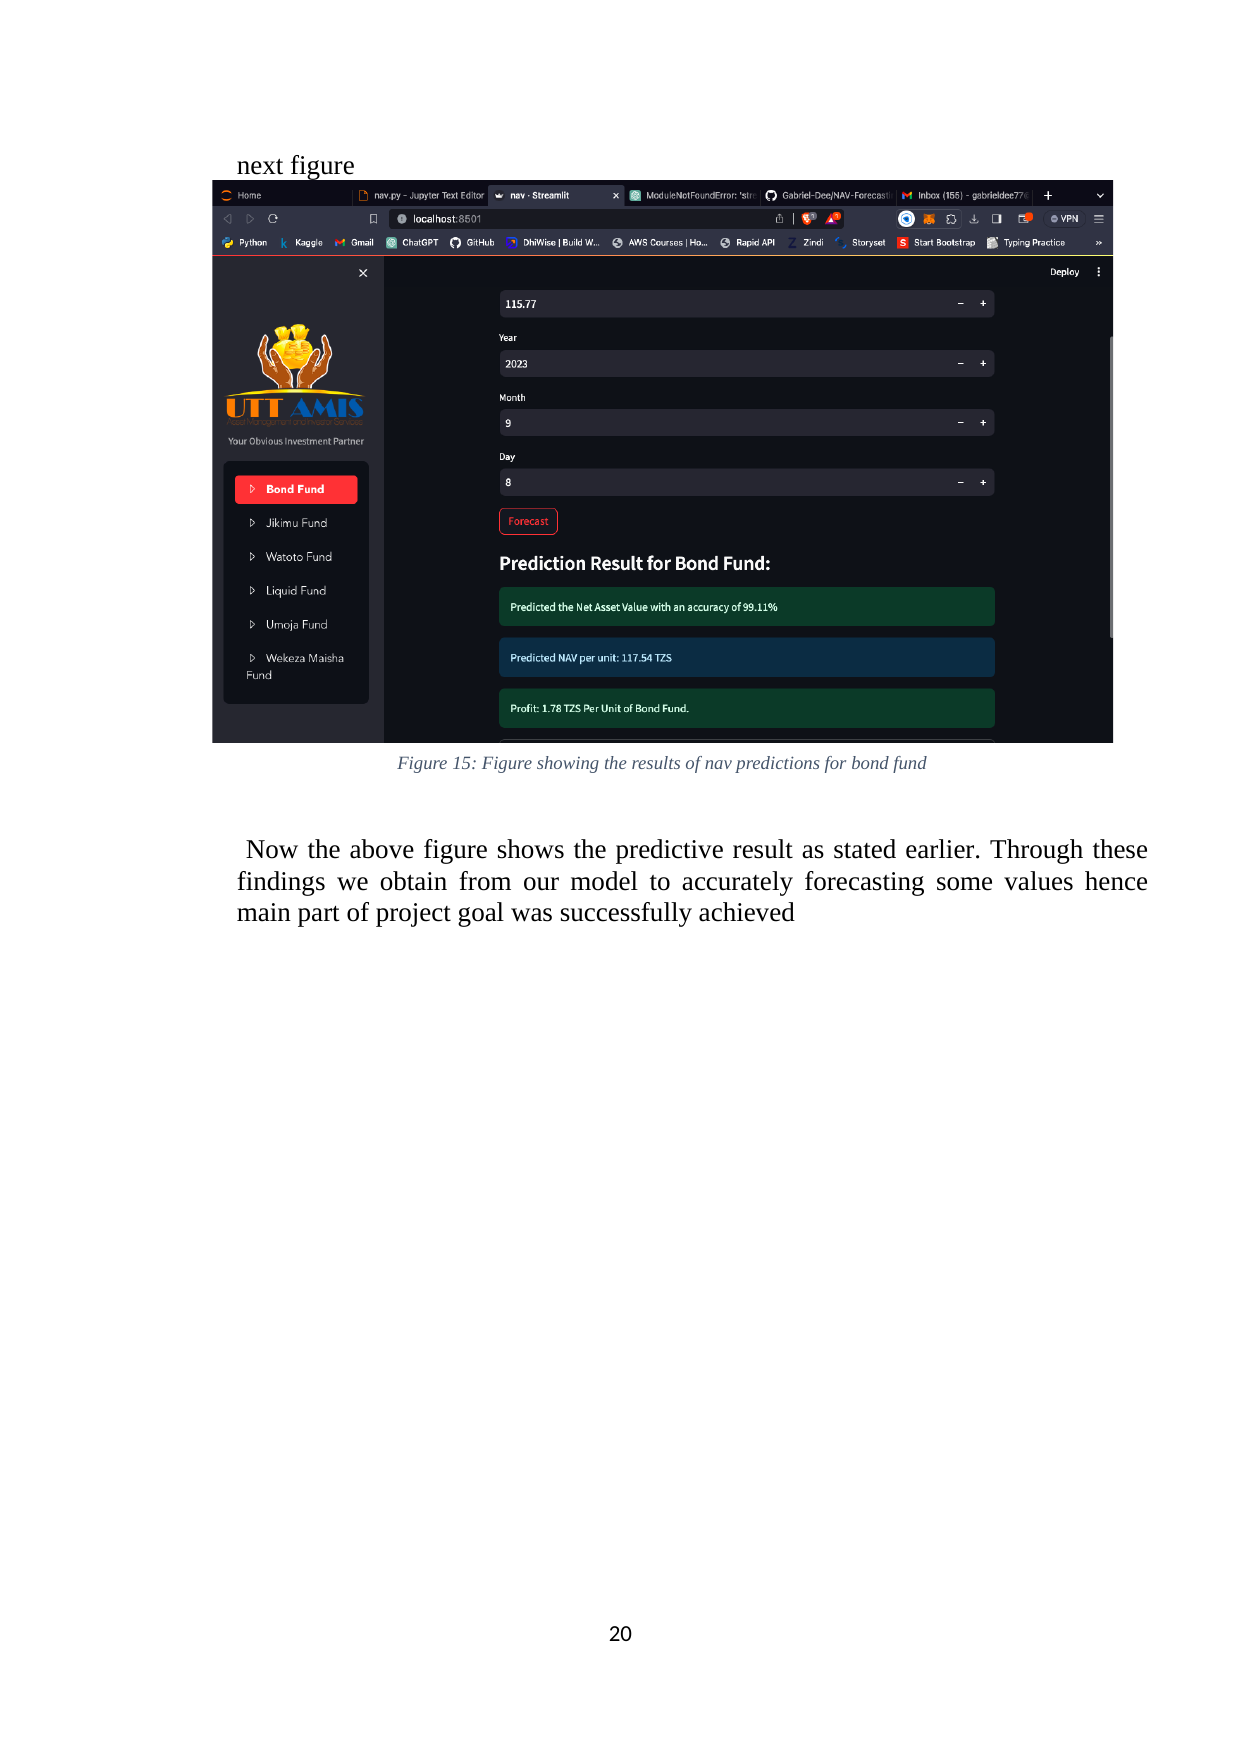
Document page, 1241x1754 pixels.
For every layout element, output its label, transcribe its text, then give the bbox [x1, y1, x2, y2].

text Now the above figure shows the predictive result as stated earlier. Through these findings we obtain from our model to accurately forecasting some values hence main part of project goal was successfully achieved [237, 833, 1150, 927]
picture [212, 180, 1114, 743]
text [237, 149, 1150, 180]
